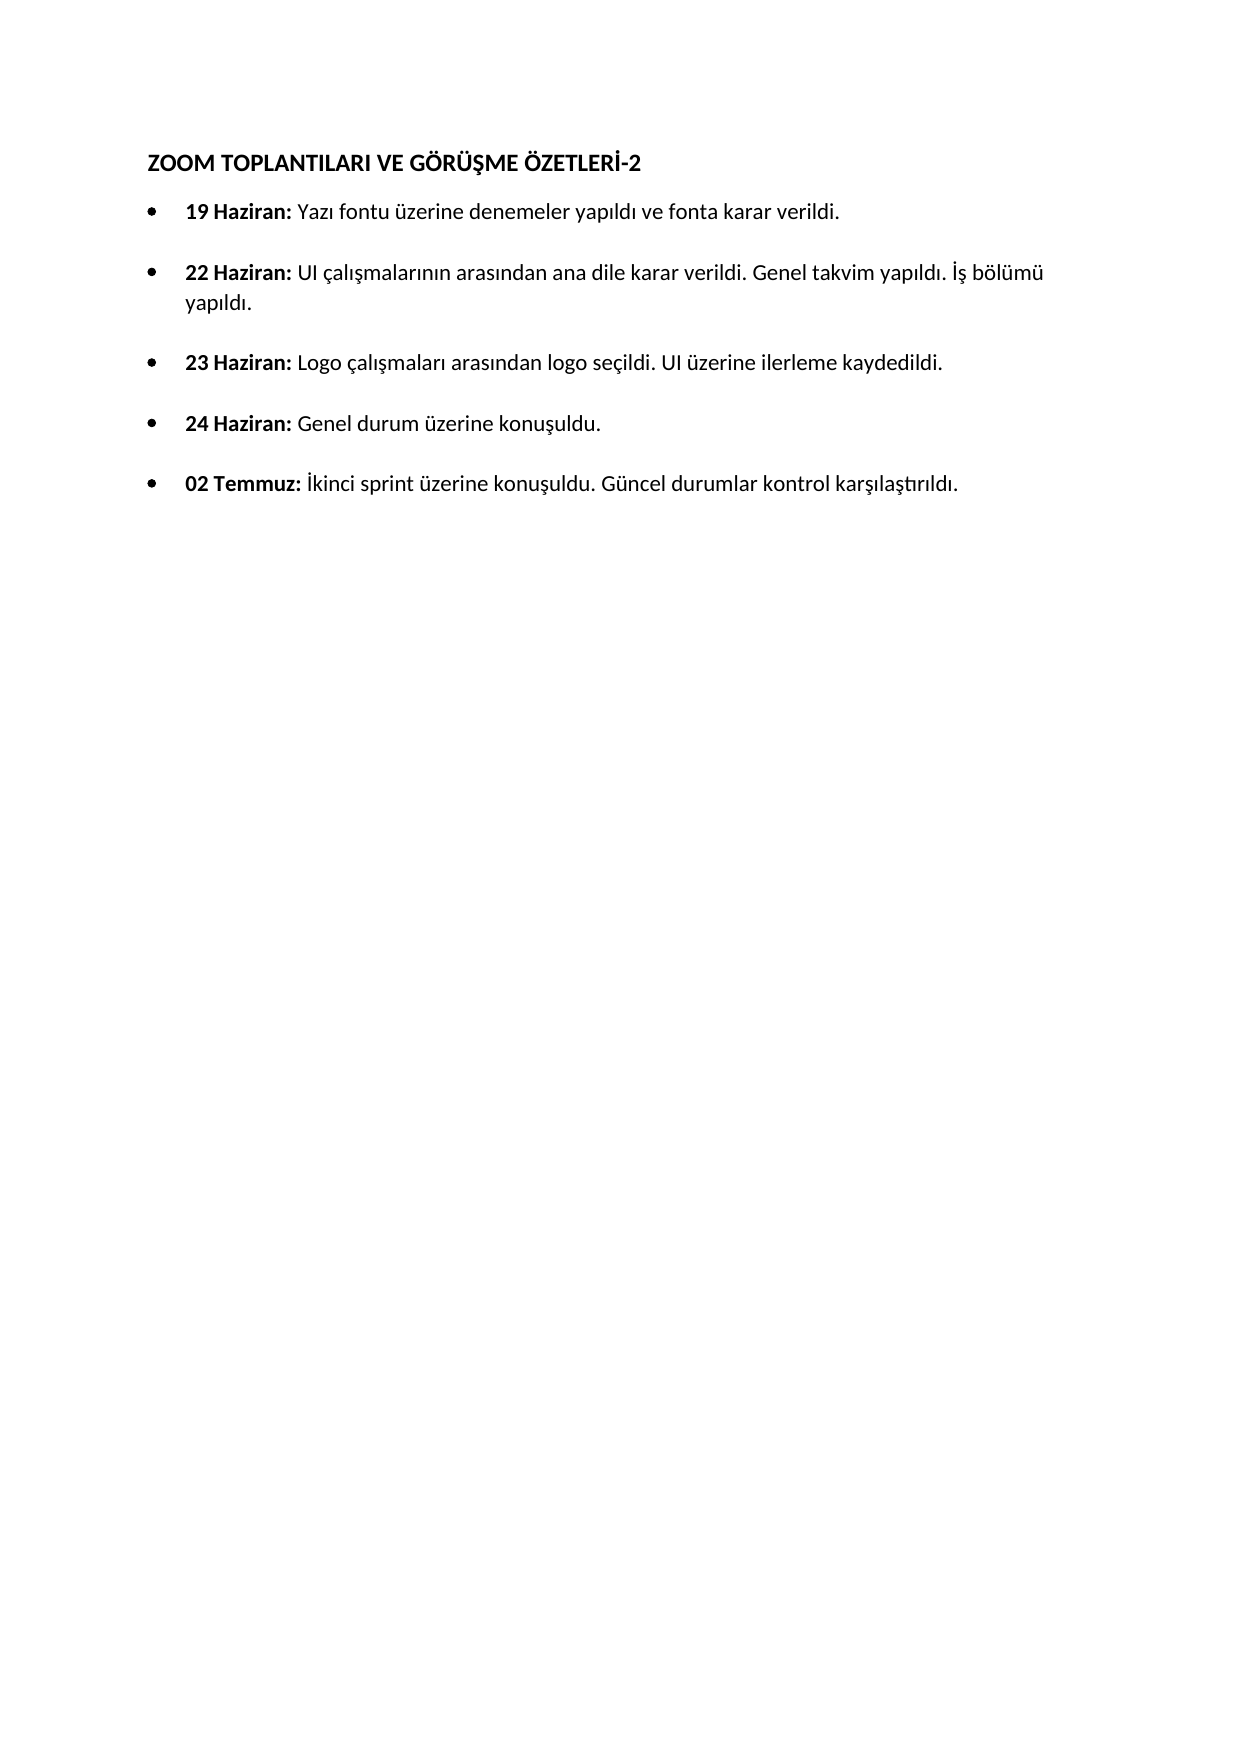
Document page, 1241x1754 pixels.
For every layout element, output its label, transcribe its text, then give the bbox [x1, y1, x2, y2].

list 02 Temmuz: İkinci sprint üzerine konuşuldu. Güncel durumlar kontrol karşılaştırıldı. [148, 469, 1093, 497]
list 23 Haziran: Logo çalışmaları arasından logo seçildi. UI üzerine ilerleme kaydedildi. [148, 348, 1093, 376]
list 22 Haziran: UI çalışmalarının arasından ana dile karar verildi. Genel takvim yapıldı. İş bölümü yapıldı. [148, 258, 1093, 316]
text ZOOM TOPLANTILARI VE GÖRÜŞME ÖZETLERİ-2 [148, 148, 1093, 178]
list 19 Haziran: Yazı fontu üzerine denemeler yapıldı ve fonta karar verildi. [148, 197, 1093, 225]
list 24 Haziran: Genel durum üzerine konuşuldu. [148, 409, 1093, 437]
